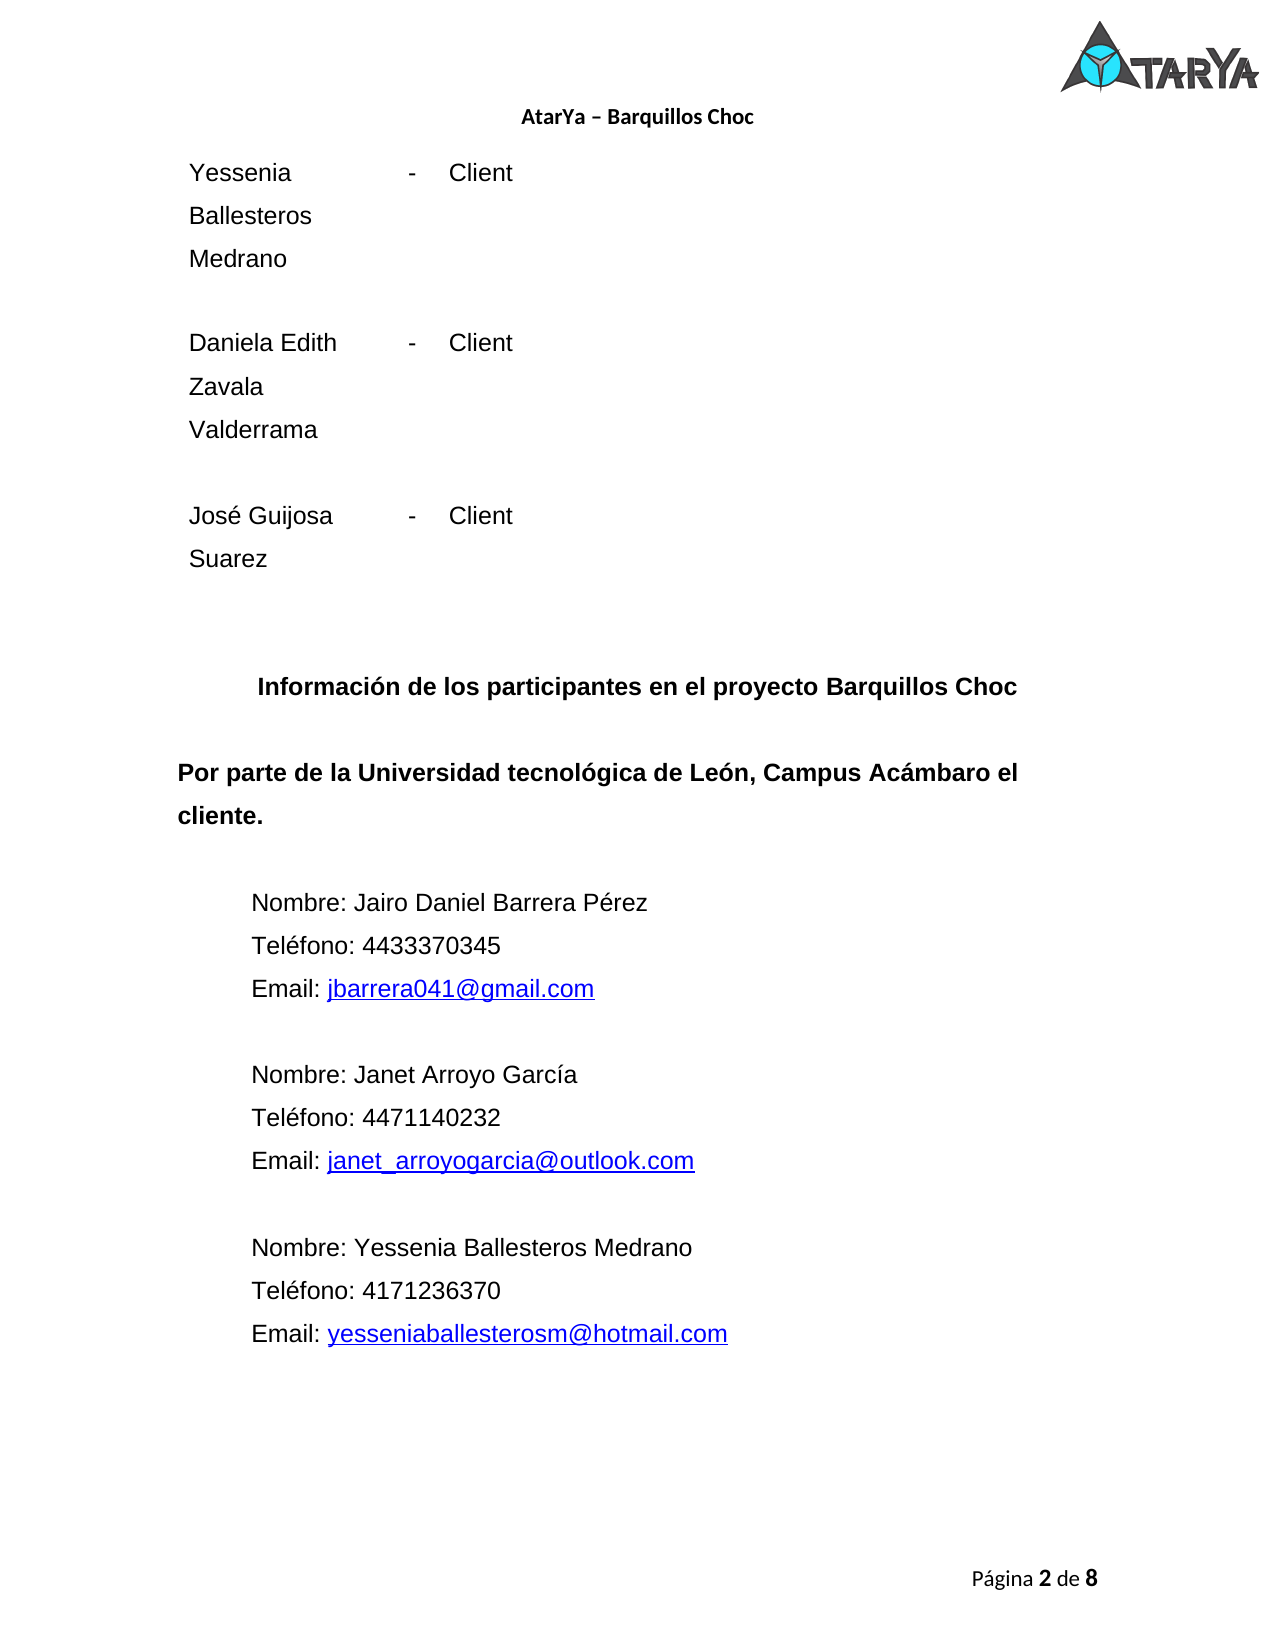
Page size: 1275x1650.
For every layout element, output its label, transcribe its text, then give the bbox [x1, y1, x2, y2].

table_cell José Guijosa Suarez [177, 501, 397, 586]
table_cell - [397, 501, 437, 586]
text Teléfono: 4433370345 [177, 931, 1098, 959]
table_cell Client [438, 328, 953, 501]
text Información de los participantes en el proyecto Barquillos Choc [177, 672, 1098, 701]
table_cell Yessenia Ballesteros Medrano [177, 158, 397, 328]
picture [1060, 21, 1260, 93]
text Nombre: Janet Arroyo García [177, 1060, 1098, 1089]
text Nombre: Jairo Daniel Barrera Pérez [177, 888, 1098, 916]
text Email: yesseniaballesterosm@hotmail.com [177, 1319, 1098, 1348]
text Email: janet_arroyogarcia@outlook.com [177, 1146, 1098, 1175]
text Teléfono: 4171236370 [177, 1276, 1098, 1304]
table_cell Daniela Edith Zavala Valderrama [177, 328, 397, 501]
text Por parte de la Universidad tecnológica de León, Campus Acámbaro el cliente. [177, 758, 1098, 830]
text Email: jbarrera041@gmail.com [177, 974, 1098, 1003]
table_cell Client [438, 158, 953, 328]
table_cell - [397, 158, 437, 328]
text Nombre: Yessenia Ballesteros Medrano [177, 1233, 1098, 1261]
text Teléfono: 4471140232 [177, 1103, 1098, 1132]
table_cell - [397, 328, 437, 501]
table_cell Client [438, 501, 953, 586]
